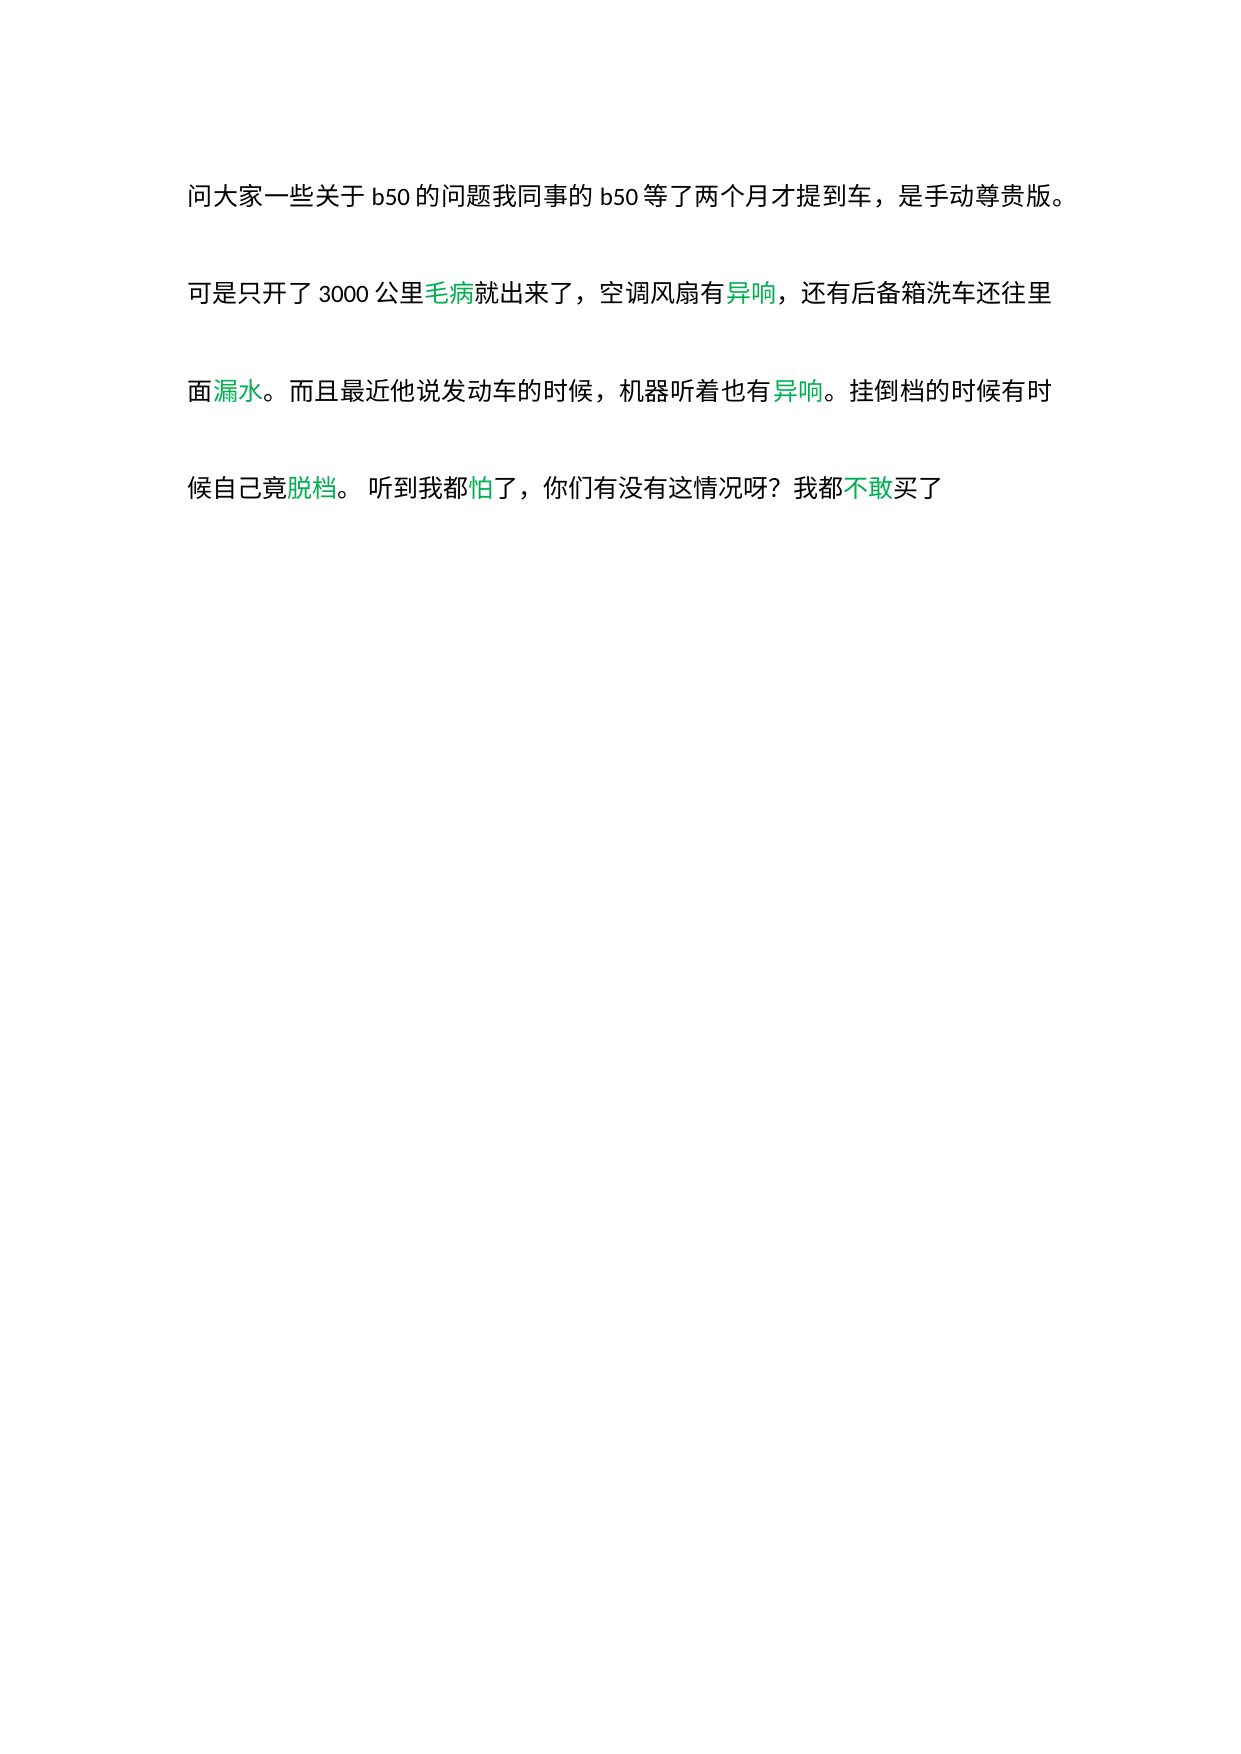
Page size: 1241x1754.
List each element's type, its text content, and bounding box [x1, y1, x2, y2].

text 问大家一些关于b50的问题我同事的b50等了两个月才提到车，是手动尊贵版。可是只开了3000公里毛病就出来了，空调风扇有异响，还有后备箱洗车还往里面漏水。而且最近他说发动车的时候，机器听着也有异响。挂倒档的时候有时候自己竟脱档。 听到我都怕了，你们有没有这情况呀？我都不敢买了 [187, 162, 1053, 519]
